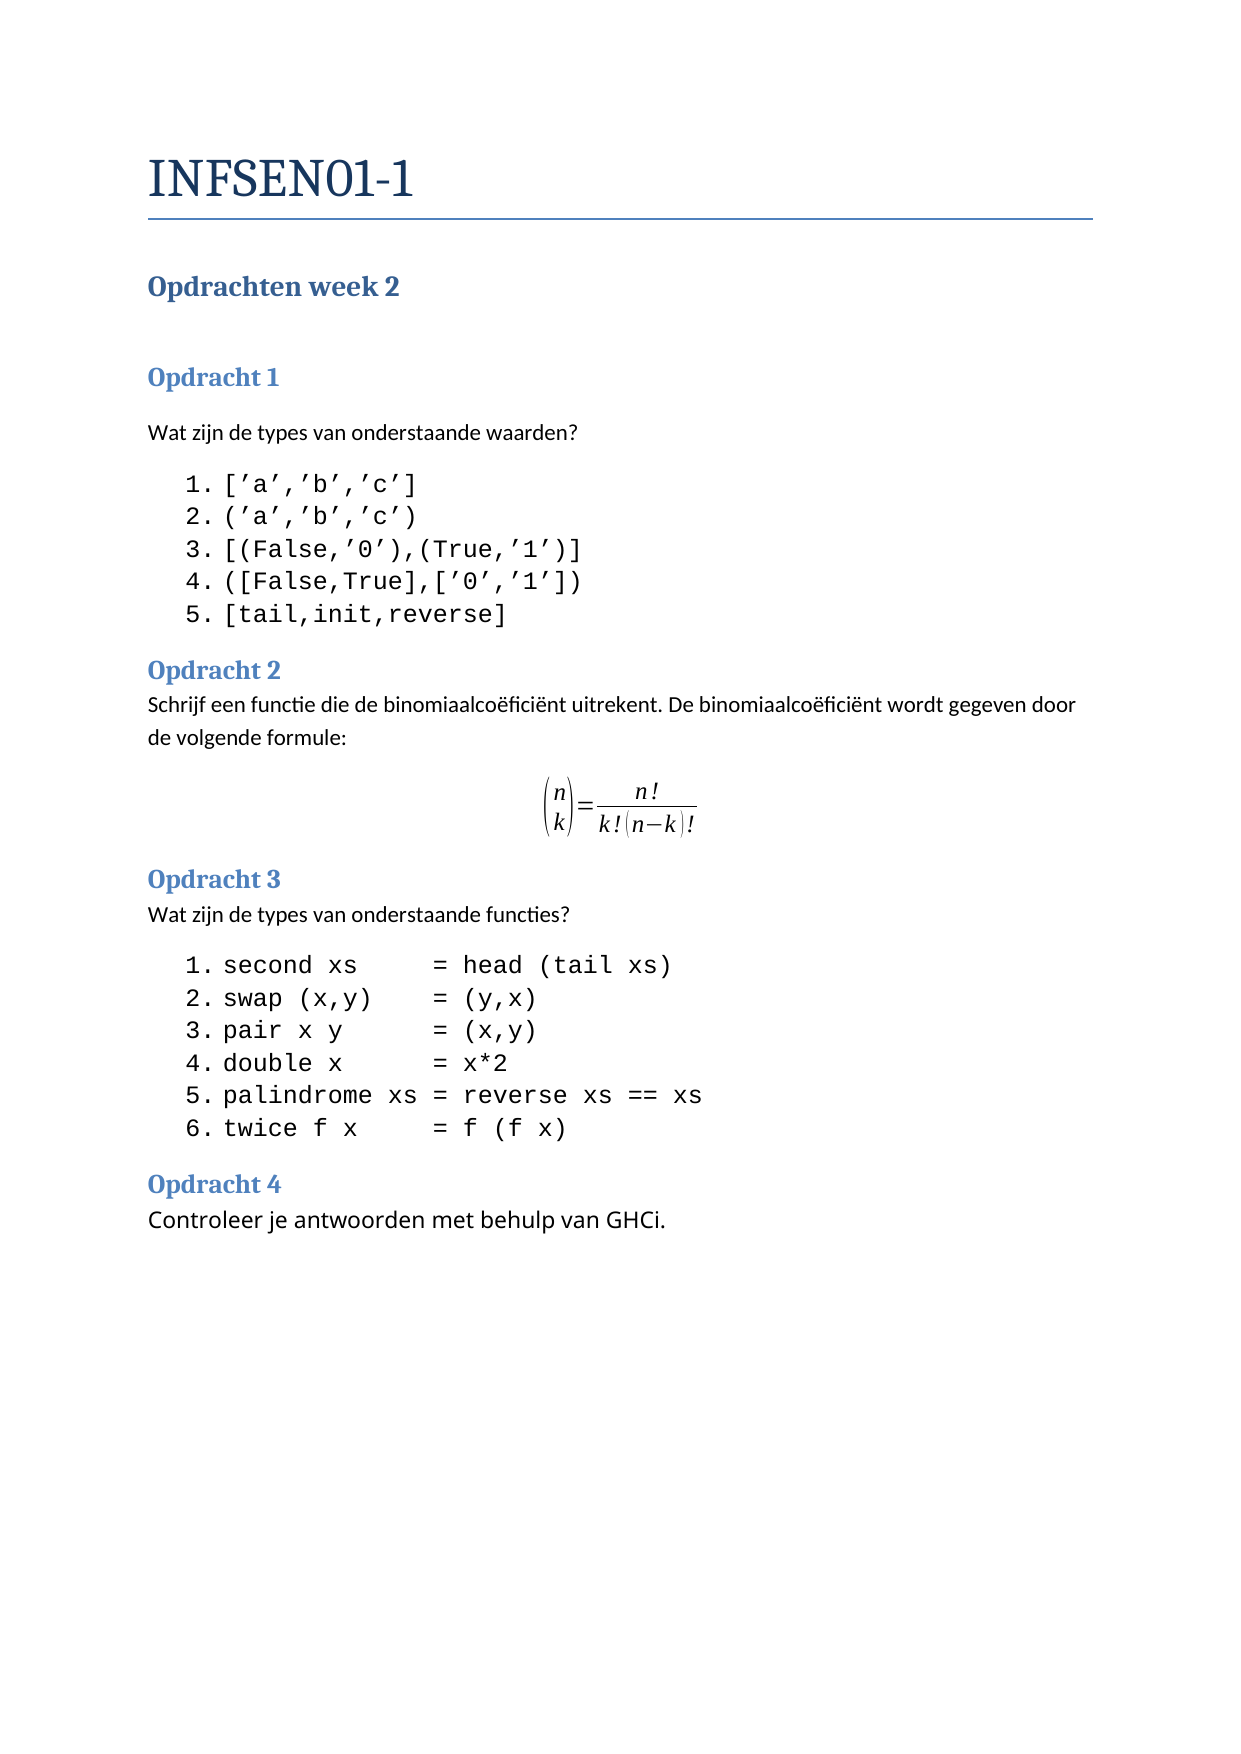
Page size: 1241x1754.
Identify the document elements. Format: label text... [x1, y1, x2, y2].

list [tail,init,reverse] [185, 601, 1093, 630]
text Wat zijn de types van onderstaande functies? [148, 900, 1093, 928]
list swap (x,y) = (y,x) [185, 985, 1093, 1014]
text Opdracht 1 [148, 362, 1093, 393]
list palindrome xs = reverse xs == xs [185, 1083, 1093, 1111]
list ([False,True],[’0’,’1’]) [185, 569, 1093, 597]
list pair x y = (x,y) [185, 1018, 1093, 1046]
list [(False,’0’),(True,’1’)] [185, 536, 1093, 565]
title INFSEN01-1 [148, 148, 1093, 218]
text Wat zijn de types van onderstaande waarden? [148, 418, 1093, 446]
text Schrijf een functie die de binomiaalcoëficiënt uitrekent. De binomiaalcoëficiënt wordt gegeven door de volgende formule: [148, 691, 1093, 751]
subtitle Opdracht 2 [148, 655, 1093, 686]
subtitle Opdrachten week 2 [148, 270, 1093, 304]
list [’a’,’b’,’c’] [185, 471, 1093, 500]
list twice f x = f (f x) [185, 1115, 1093, 1144]
list double x = x*2 [185, 1050, 1093, 1079]
subtitle Opdracht 3 [148, 864, 1093, 895]
text Controleer je antwoorden met behulp van GHCi. [148, 1204, 1093, 1236]
list (’a’,’b’,’c’) [185, 504, 1093, 532]
subtitle Opdracht 4 [148, 1169, 1093, 1200]
list second xs = head (tail xs) [185, 953, 1093, 981]
